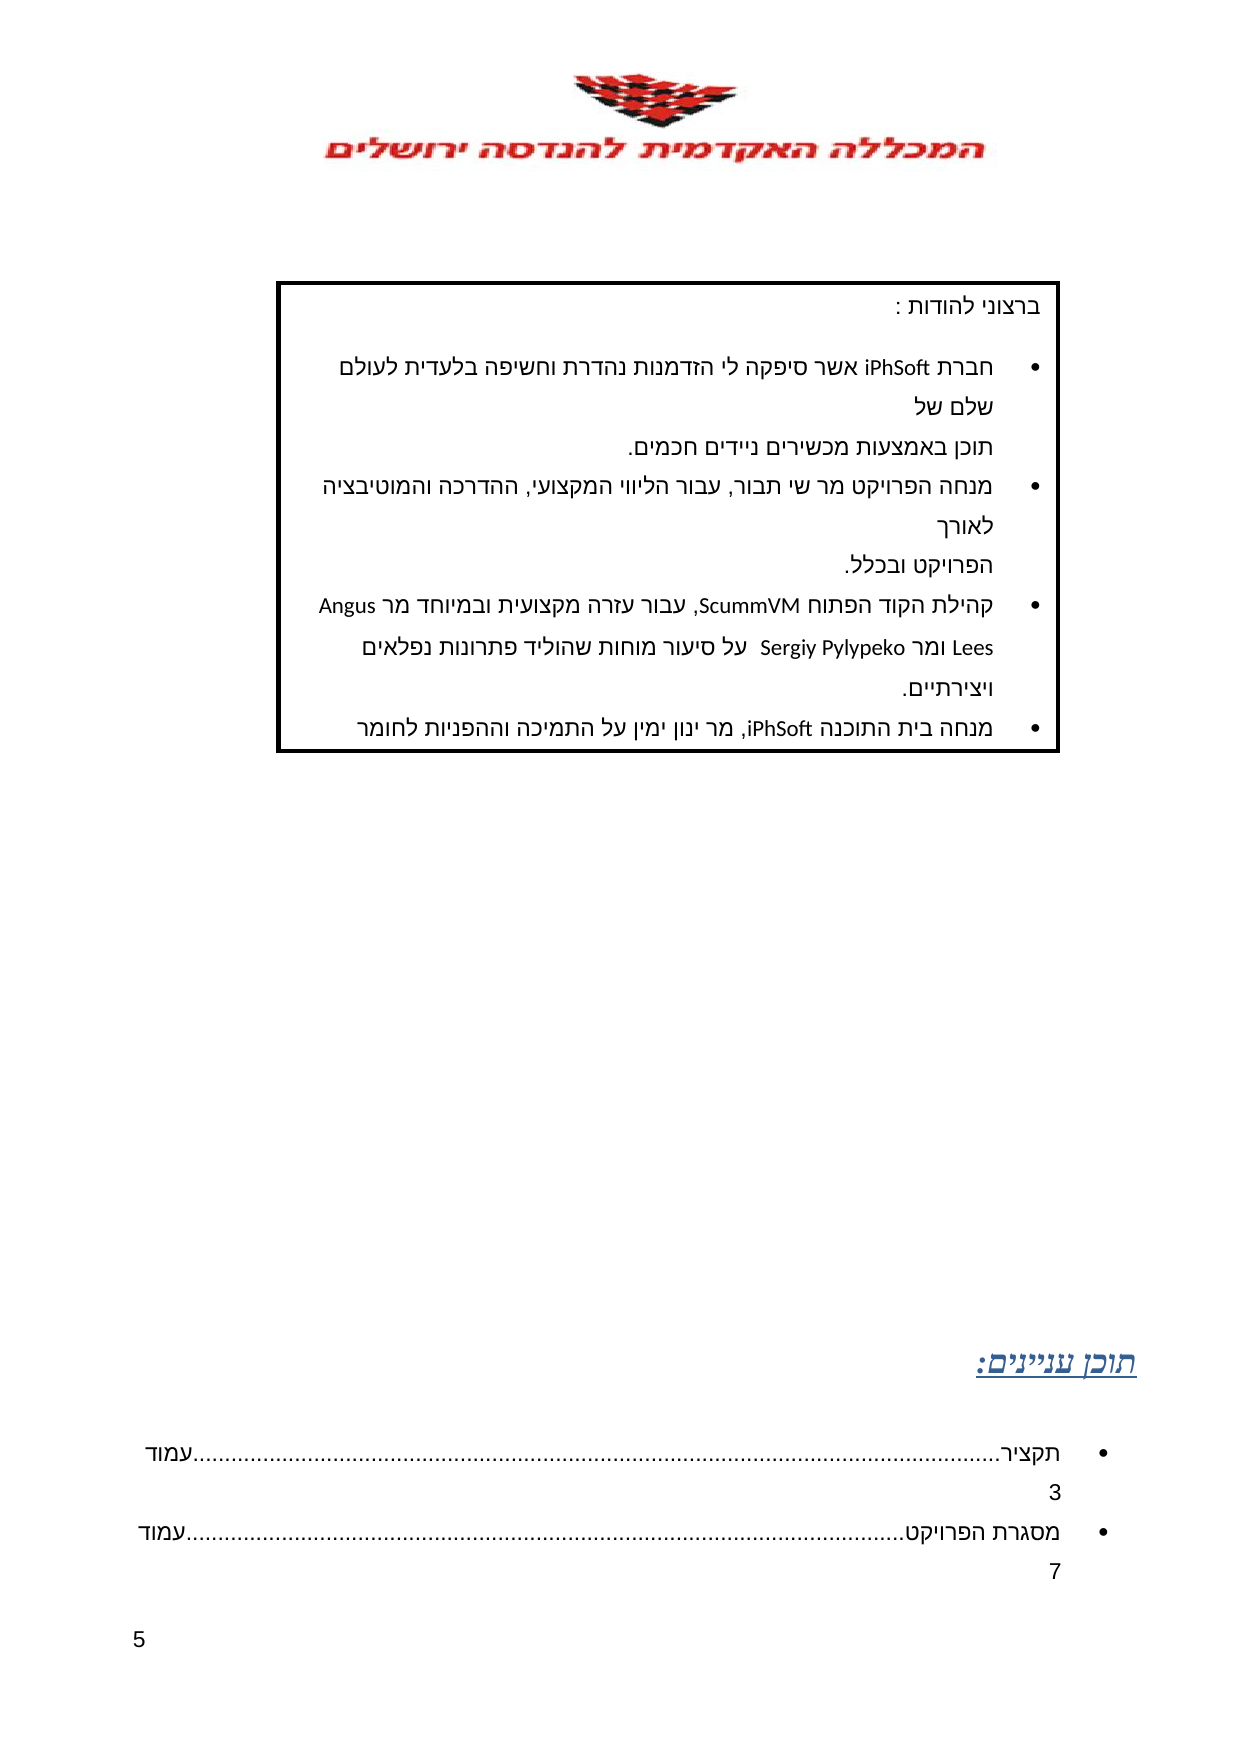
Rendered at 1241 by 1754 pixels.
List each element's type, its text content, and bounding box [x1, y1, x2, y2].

subtitle תוכן עניינים: [133, 1342, 1137, 1381]
picture [274, 43, 1022, 176]
list מסגרת הפרויקט.................................................................................................................עמוד 7 [133, 1518, 1099, 1584]
list תקציר...............................................................................................................................עמוד 3 [133, 1439, 1099, 1505]
